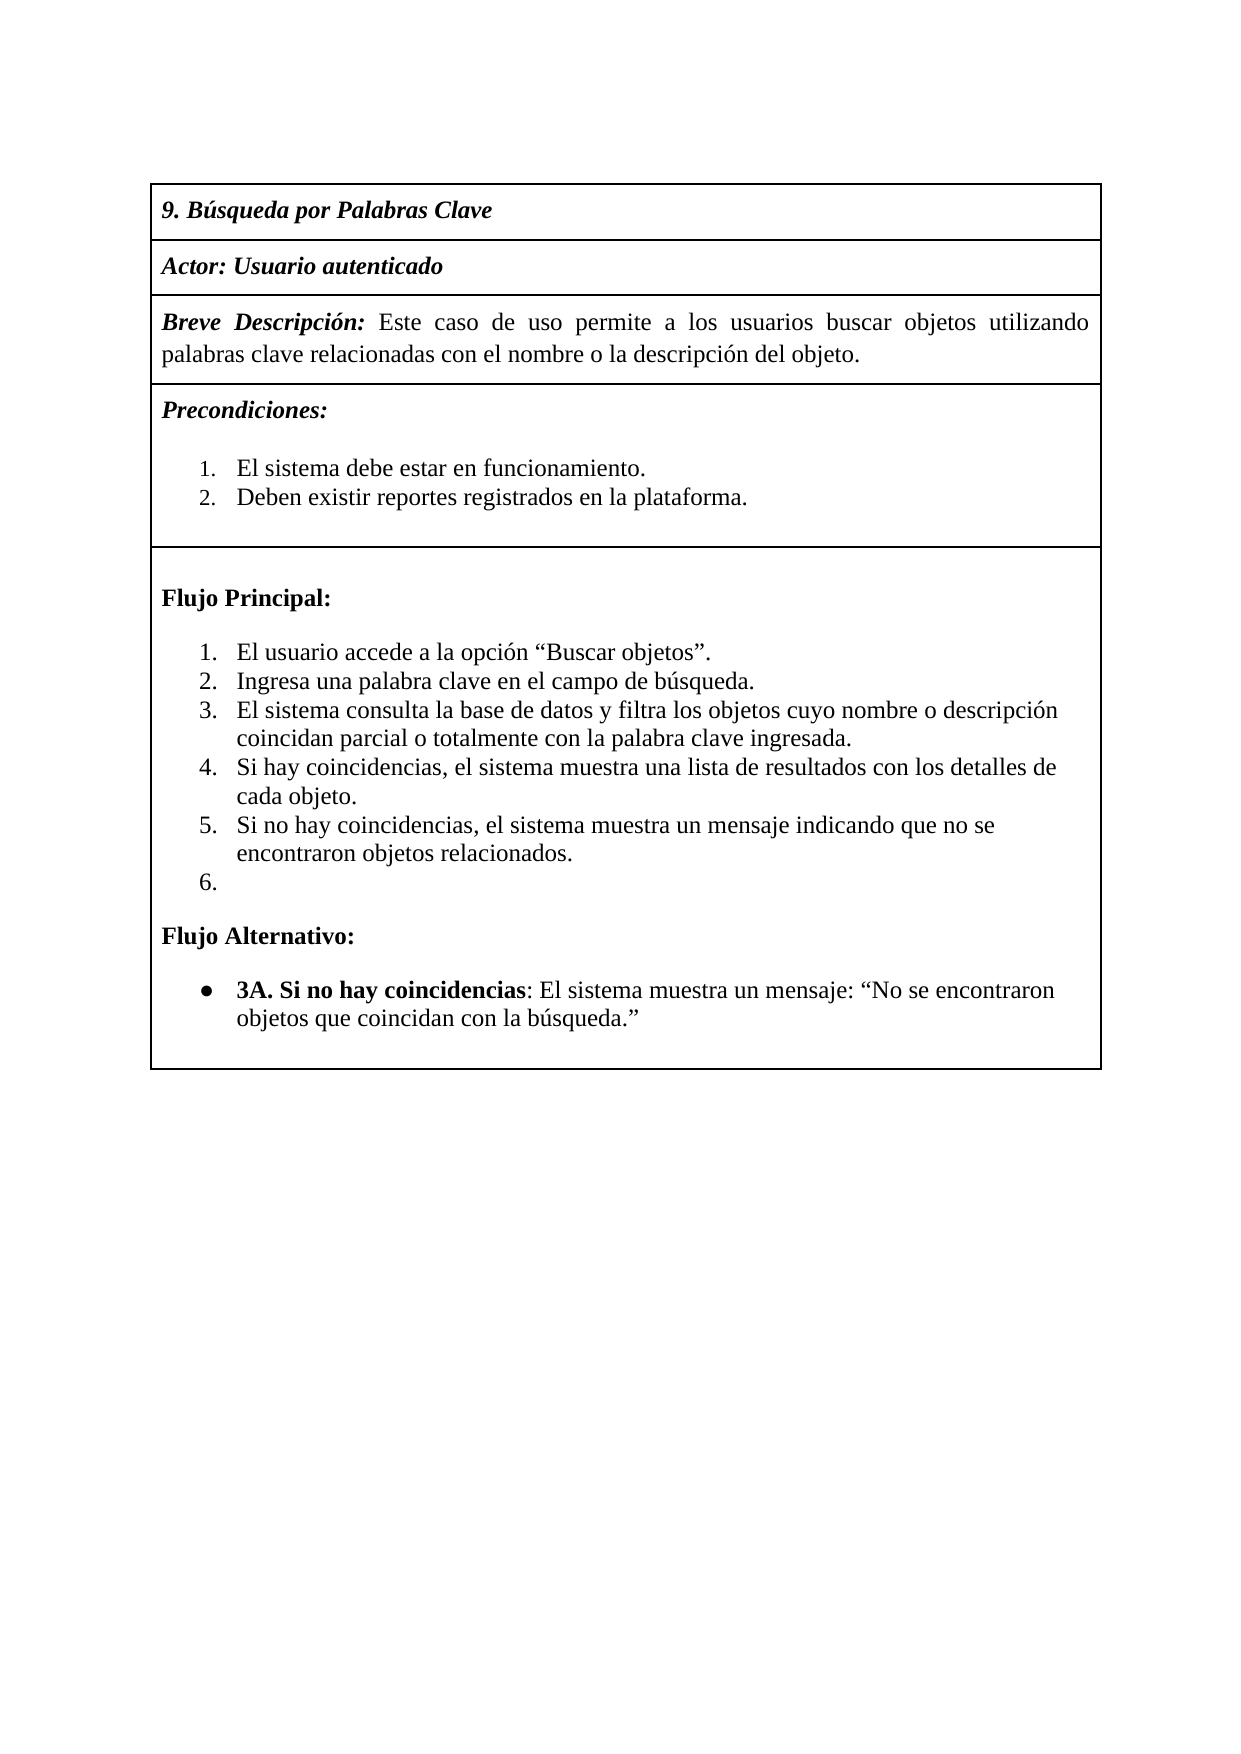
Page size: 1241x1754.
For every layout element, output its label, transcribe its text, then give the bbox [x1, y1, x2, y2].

table_cell Actor: Usuario autenticado [152, 241, 1100, 294]
table_cell Precondiciones: El sistema debe estar en funcionamiento. Deben existir reportes registrados en la plataforma. [152, 385, 1100, 546]
table_header 9. Búsqueda por Palabras Clave [152, 185, 1100, 238]
table_cell Flujo Principal: El usuario accede a la opción “Buscar objetos”. Ingresa una palabra clave en el campo de búsqueda. El sistema consulta la base de datos y filtra los objetos cuyo nombre o descripción coincidan parcial o totalmente con la palabra clave ingresada. Si hay coincidencias, el sistema muestra una lista de resultados con los detalles de cada objeto. Si no hay coincidencias, el sistema muestra un mensaje indicando que no se encontraron objetos relacionados. Flujo Alternativo: 3A. Si no hay coincidencias: El sistema muestra un mensaje: “No se encontraron objetos que coincidan con la búsqueda.” [152, 548, 1100, 1068]
table_cell Breve Descripción: Este caso de uso permite a los usuarios buscar objetos utilizando palabras clave relacionadas con el nombre o la descripción del objeto. [152, 296, 1100, 383]
